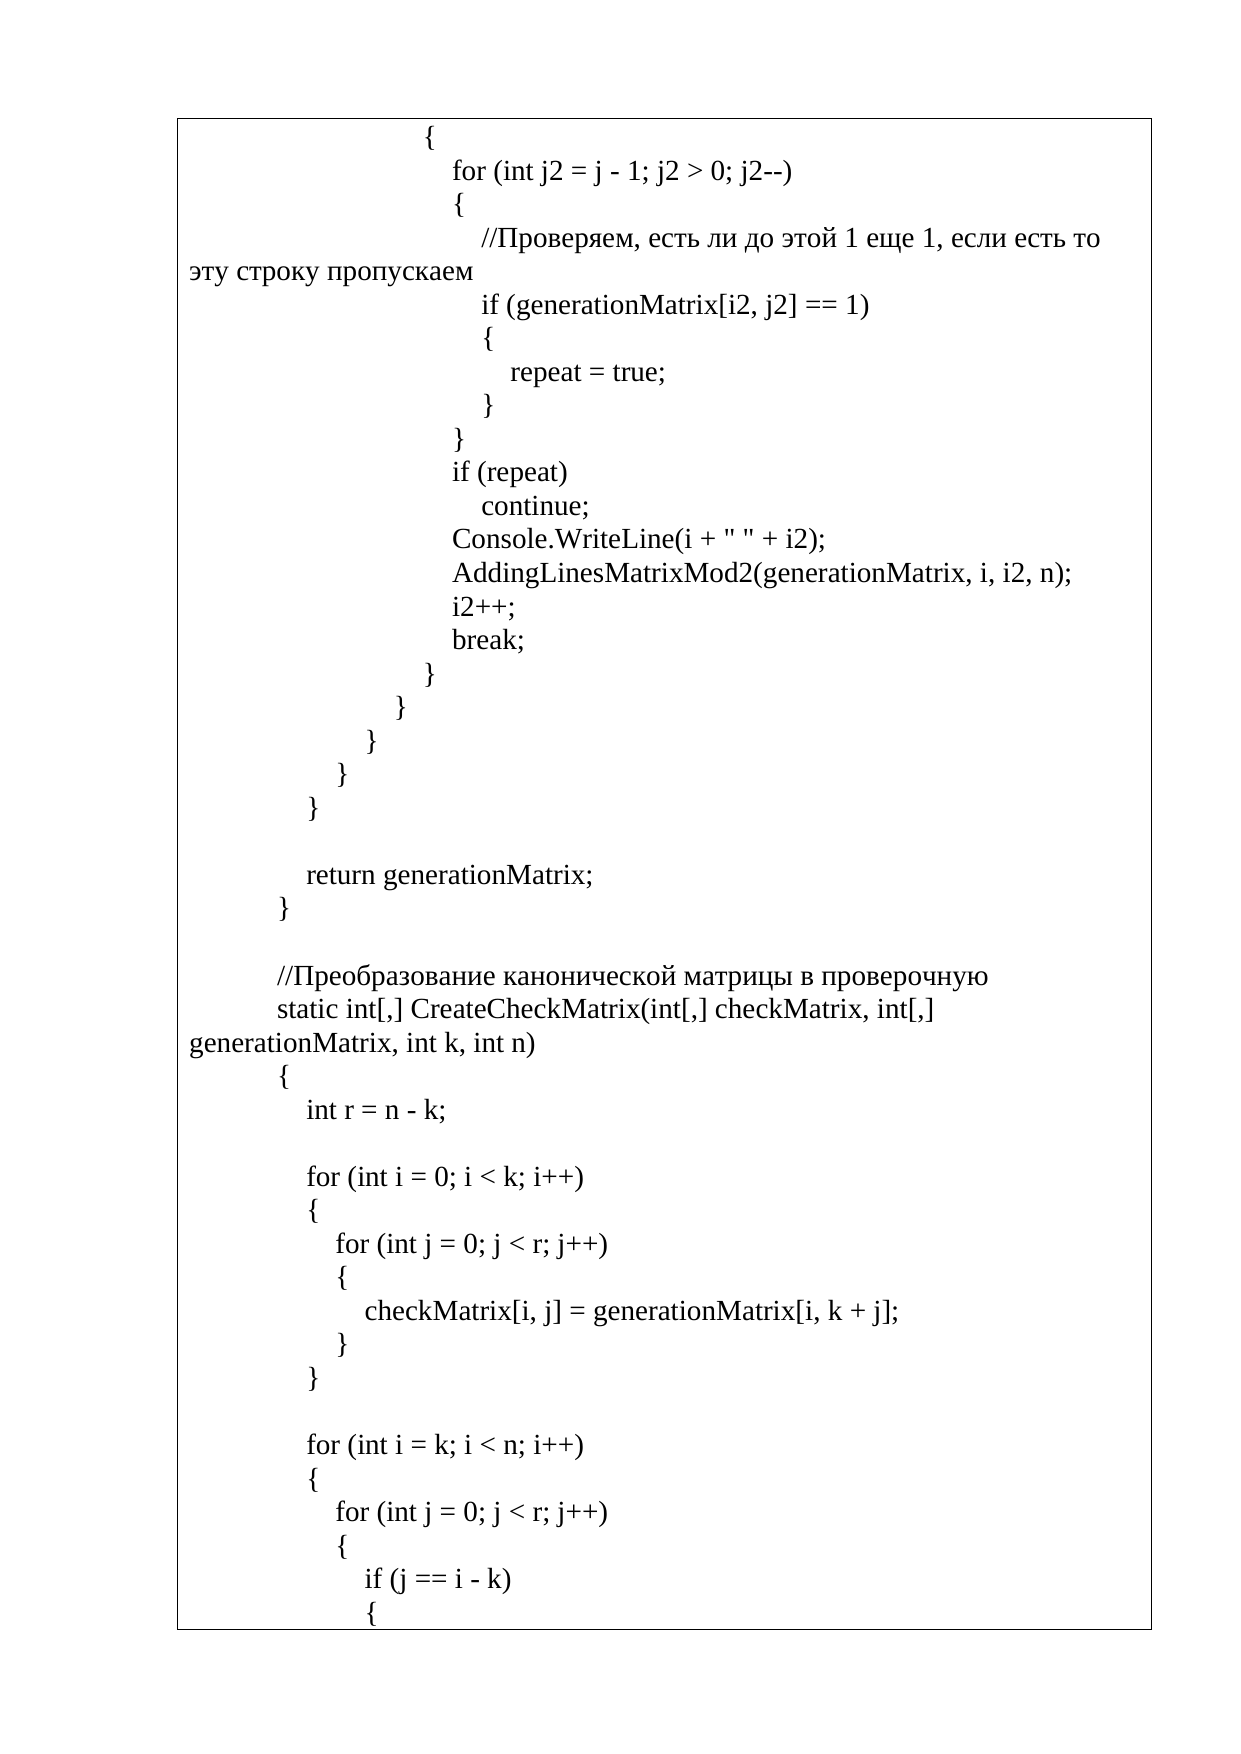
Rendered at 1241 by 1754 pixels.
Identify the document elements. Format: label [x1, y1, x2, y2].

table_header [178, 119, 1151, 1628]
